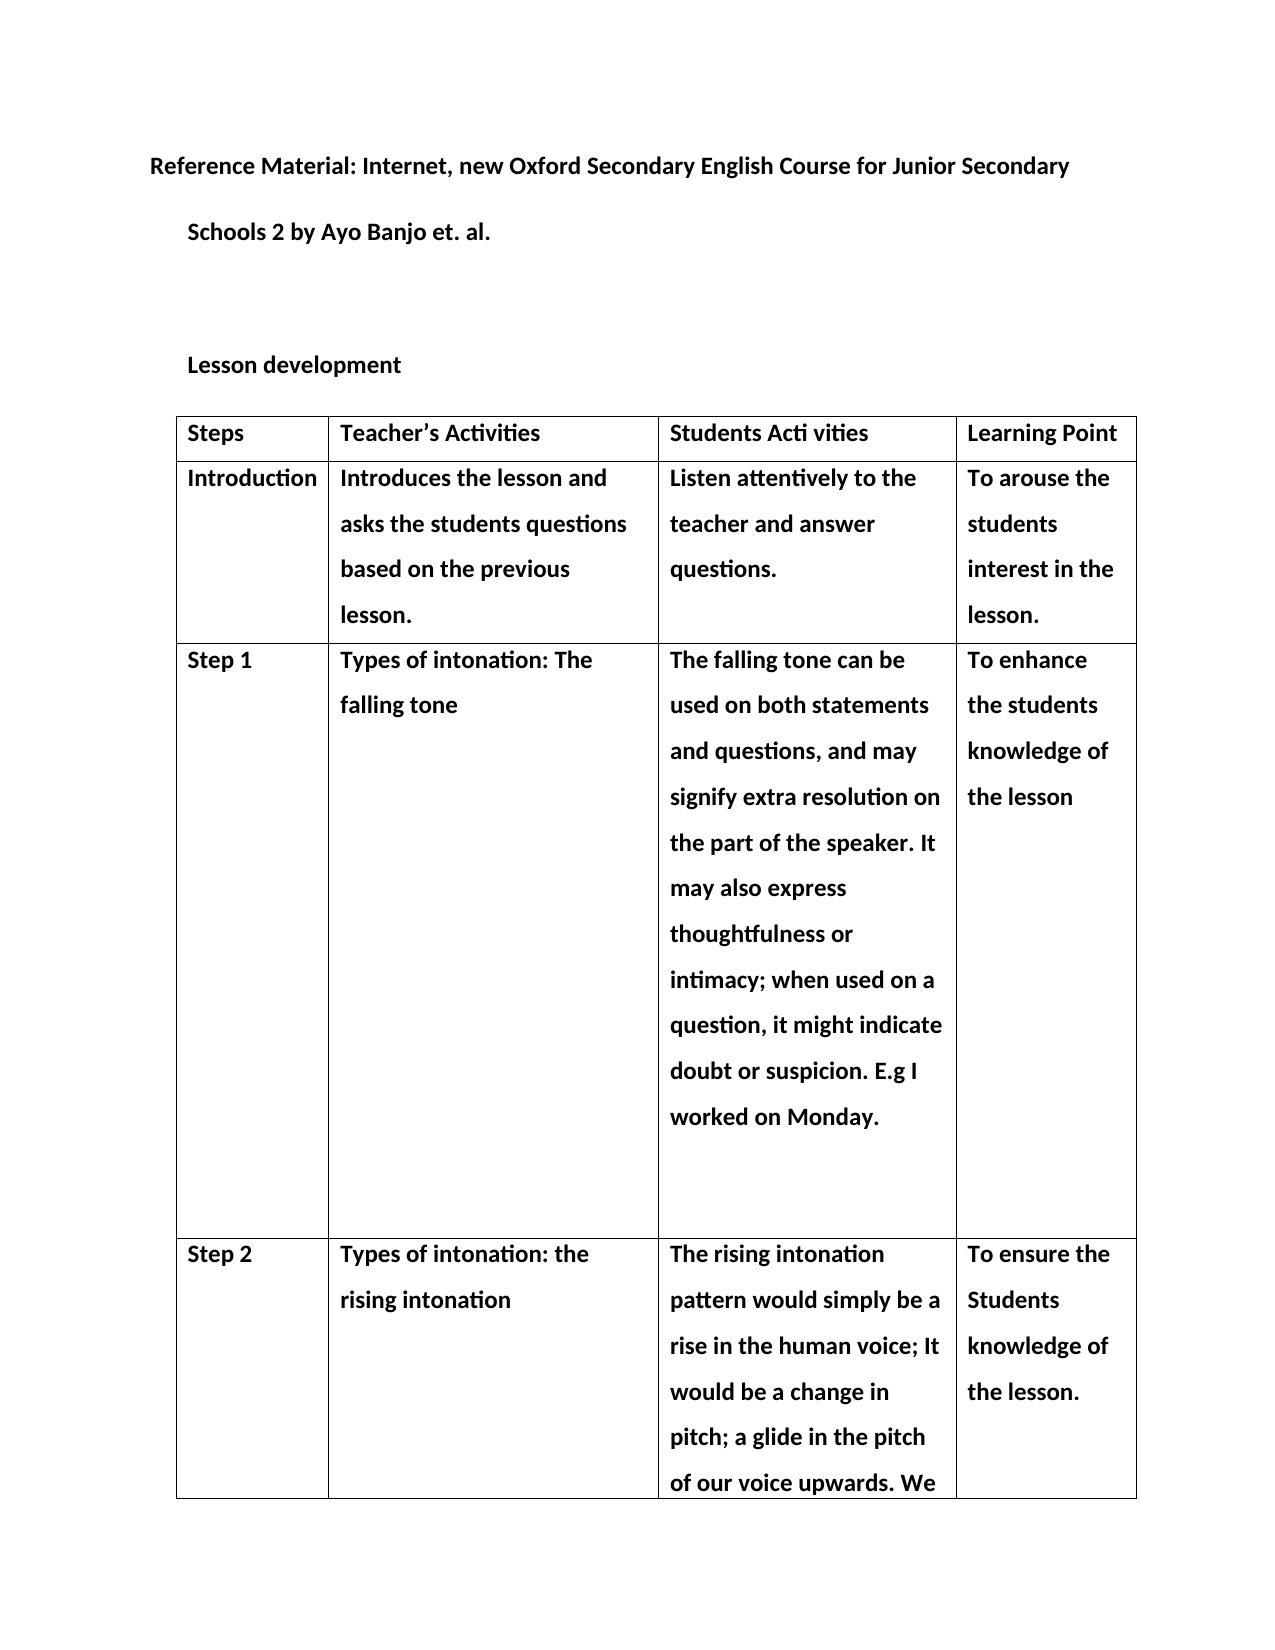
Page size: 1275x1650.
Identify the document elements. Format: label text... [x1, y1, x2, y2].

table_cell Types of intonation: The falling tone [329, 644, 658, 1237]
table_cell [329, 1239, 658, 1498]
table_header Learning Point [957, 417, 1136, 461]
table_cell Introduces the lesson and asks the students questions based on the previous lesson. [329, 462, 658, 643]
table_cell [957, 1239, 1136, 1498]
table_cell Introduction [177, 462, 328, 643]
table_cell The falling tone can be used on both statements and questions, and may signify extra resolution on the part of the speaker. It may also express thoughtfulness or intimacy; when used on a question, it might indicate doubt or suspicion. E.g I worked on Monday. [659, 644, 956, 1237]
table_cell Step 2 [177, 1239, 328, 1498]
table_header Steps [177, 417, 328, 461]
table_header Teacher’s Activities [329, 417, 658, 461]
text Lesson development [187, 350, 1125, 380]
table_cell Listen attentively to the teacher and answer questions. [659, 462, 956, 643]
text Schools 2 by Ayo Banjo et. al. [187, 217, 1125, 247]
table_cell To enhance the students knowledge of the lesson [957, 644, 1136, 1237]
table_cell To arouse the students interest in the lesson. [957, 462, 1136, 643]
table_header Students Acti vities [659, 417, 956, 461]
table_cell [659, 1239, 956, 1498]
text Reference Material: Internet, new Oxford Secondary English Course for Junior Secondary [150, 150, 1125, 181]
table_cell Step 1 [177, 644, 328, 1237]
